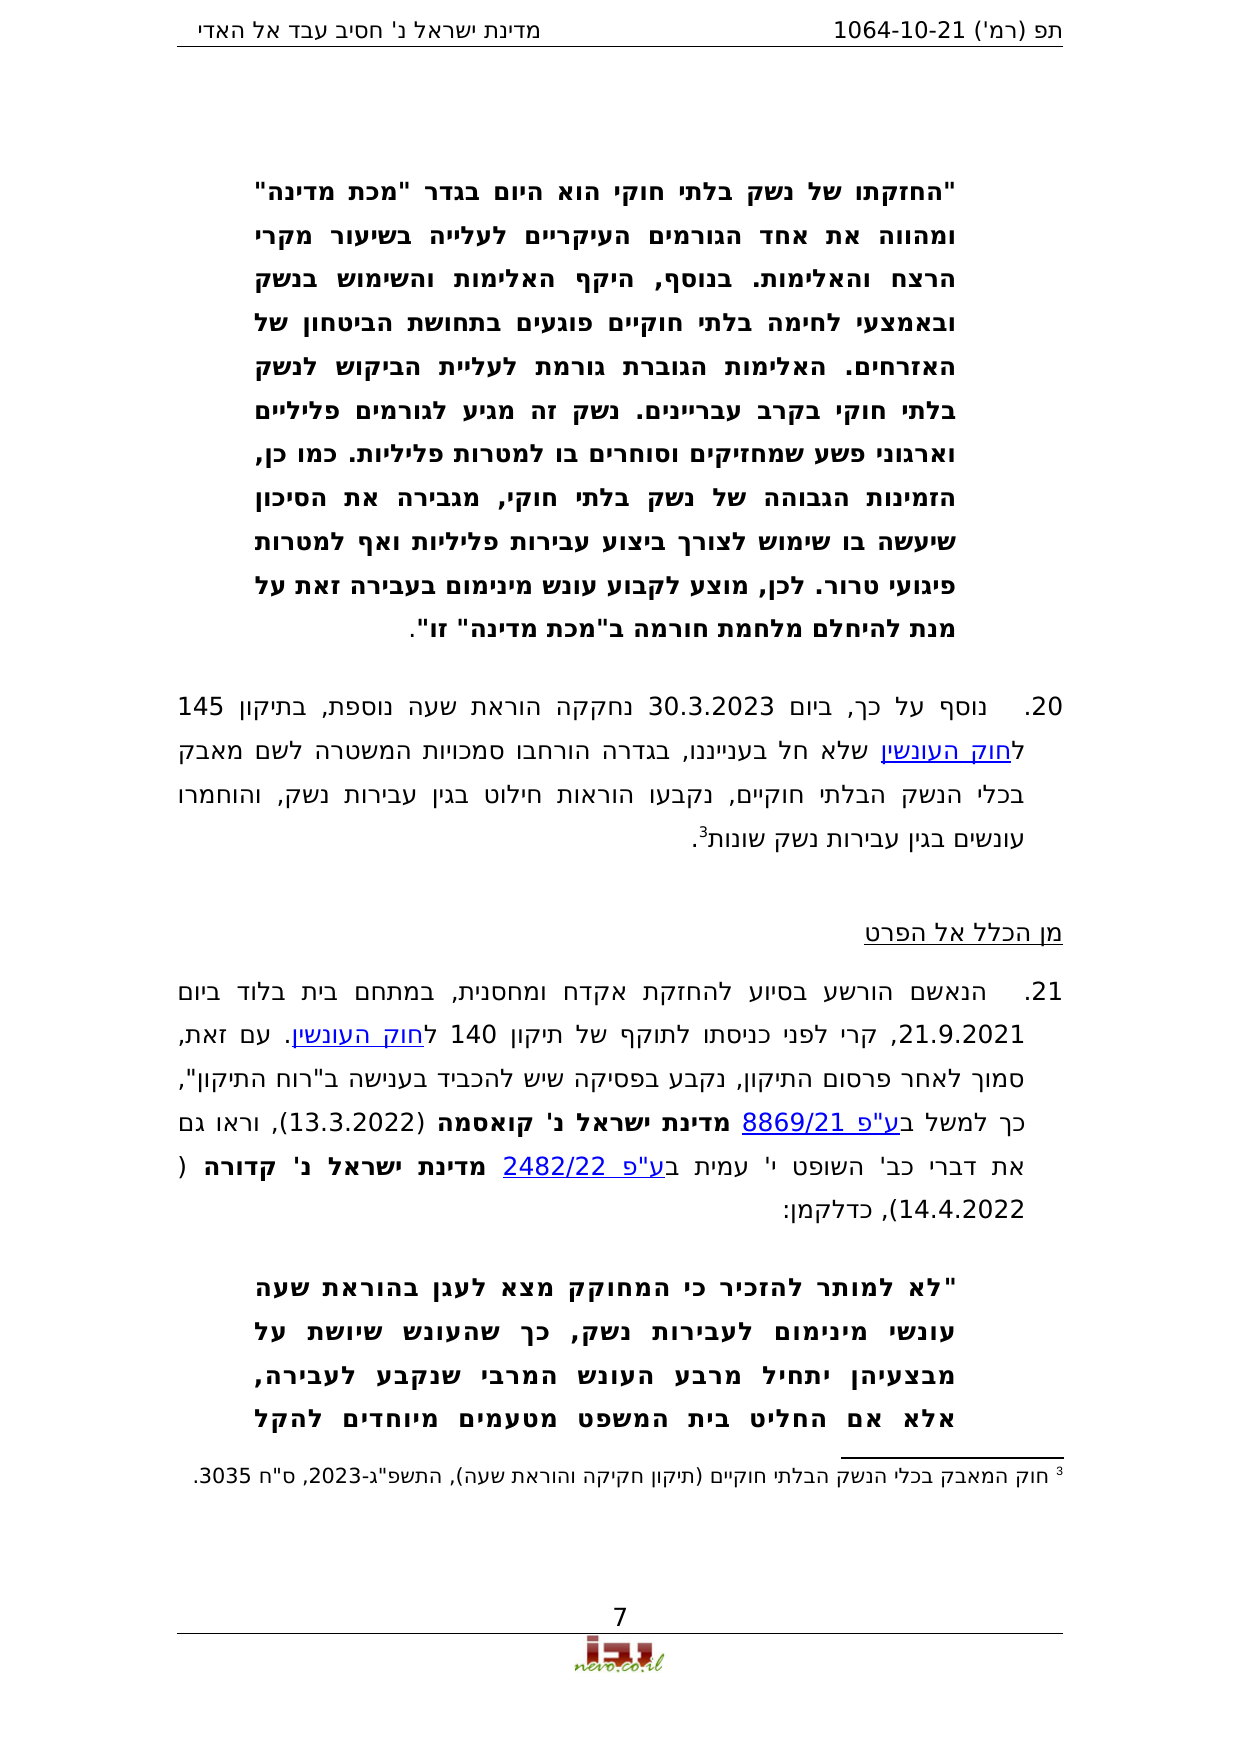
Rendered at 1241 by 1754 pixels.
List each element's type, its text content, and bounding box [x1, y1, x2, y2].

list הנאשם הורשע בסיוע להחזקת אקדח ומחסנית, במתחם בית בלוד ביום 21.9.2021, קרי לפני כניסתו לתוקף של תיקון 140 לחוק העונשין. עם זאת, סמוך לאחר פרסום התיקון, נקבע בפסיקה שיש להכביד בענישה ב"רוח התיקון", כך למשל בע"פ 8869/21 מדינת ישראל נ' קואסמה (13.3.2022), וראו גם את דברי כב' השופט י' עמית בע"פ 2482/22 מדינת ישראל נ' קדורה (14.4.2022), כדלקמן: [177, 977, 1063, 1225]
list נוסף על כך, ביום 30.3.2023 נחקקה הוראת שעה נוספת, בתיקון 145 לחוק העונשין שלא חל בענייננו, בגדרה הורחבו סמכויות המשטרה לשם מאבק בכלי הנשק הבלתי חוקיים, נקבעו הוראות חילוט בגין עבירות נשק, והוחמרו עונשים בגין עבירות נשק שונות. [177, 692, 1063, 853]
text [254, 1273, 957, 1434]
text מן הכלל אל הפרט [177, 918, 1063, 948]
picture [574, 1635, 666, 1673]
list "החזקתו של נשק בלתי חוקי הוא היום בגדר "מכת מדינה" ומהווה את אחד הגורמים העיקריים לעלייה בשיעור מקרי הרצח והאלימות. בנוסף, היקף האלימות והשימוש בנשק ובאמצעי לחימה בלתי חוקיים פוגעים בתחושת הביטחון של האזרחים. האלימות הגוברת גורמת לעליית הביקוש לנשק בלתי חוקי בקרב עבריינים. נשק זה מגיע לגורמים פליליים וארגוני פשע שמחזיקים וסוחרים בו למטרות פליליות. כמו כן, הזמינות הגבוהה של נשק בלתי חוקי, מגבירה את הסיכון שיעשה בו שימוש לצורך ביצוע עבירות פליליות ואף למטרות פיגועי טרור. לכן, מוצע לקבוע עונש מינימום בעבירה זאת על מנת להיחלם מלחמת חורמה ב"מכת מדינה" זו". [254, 177, 957, 644]
